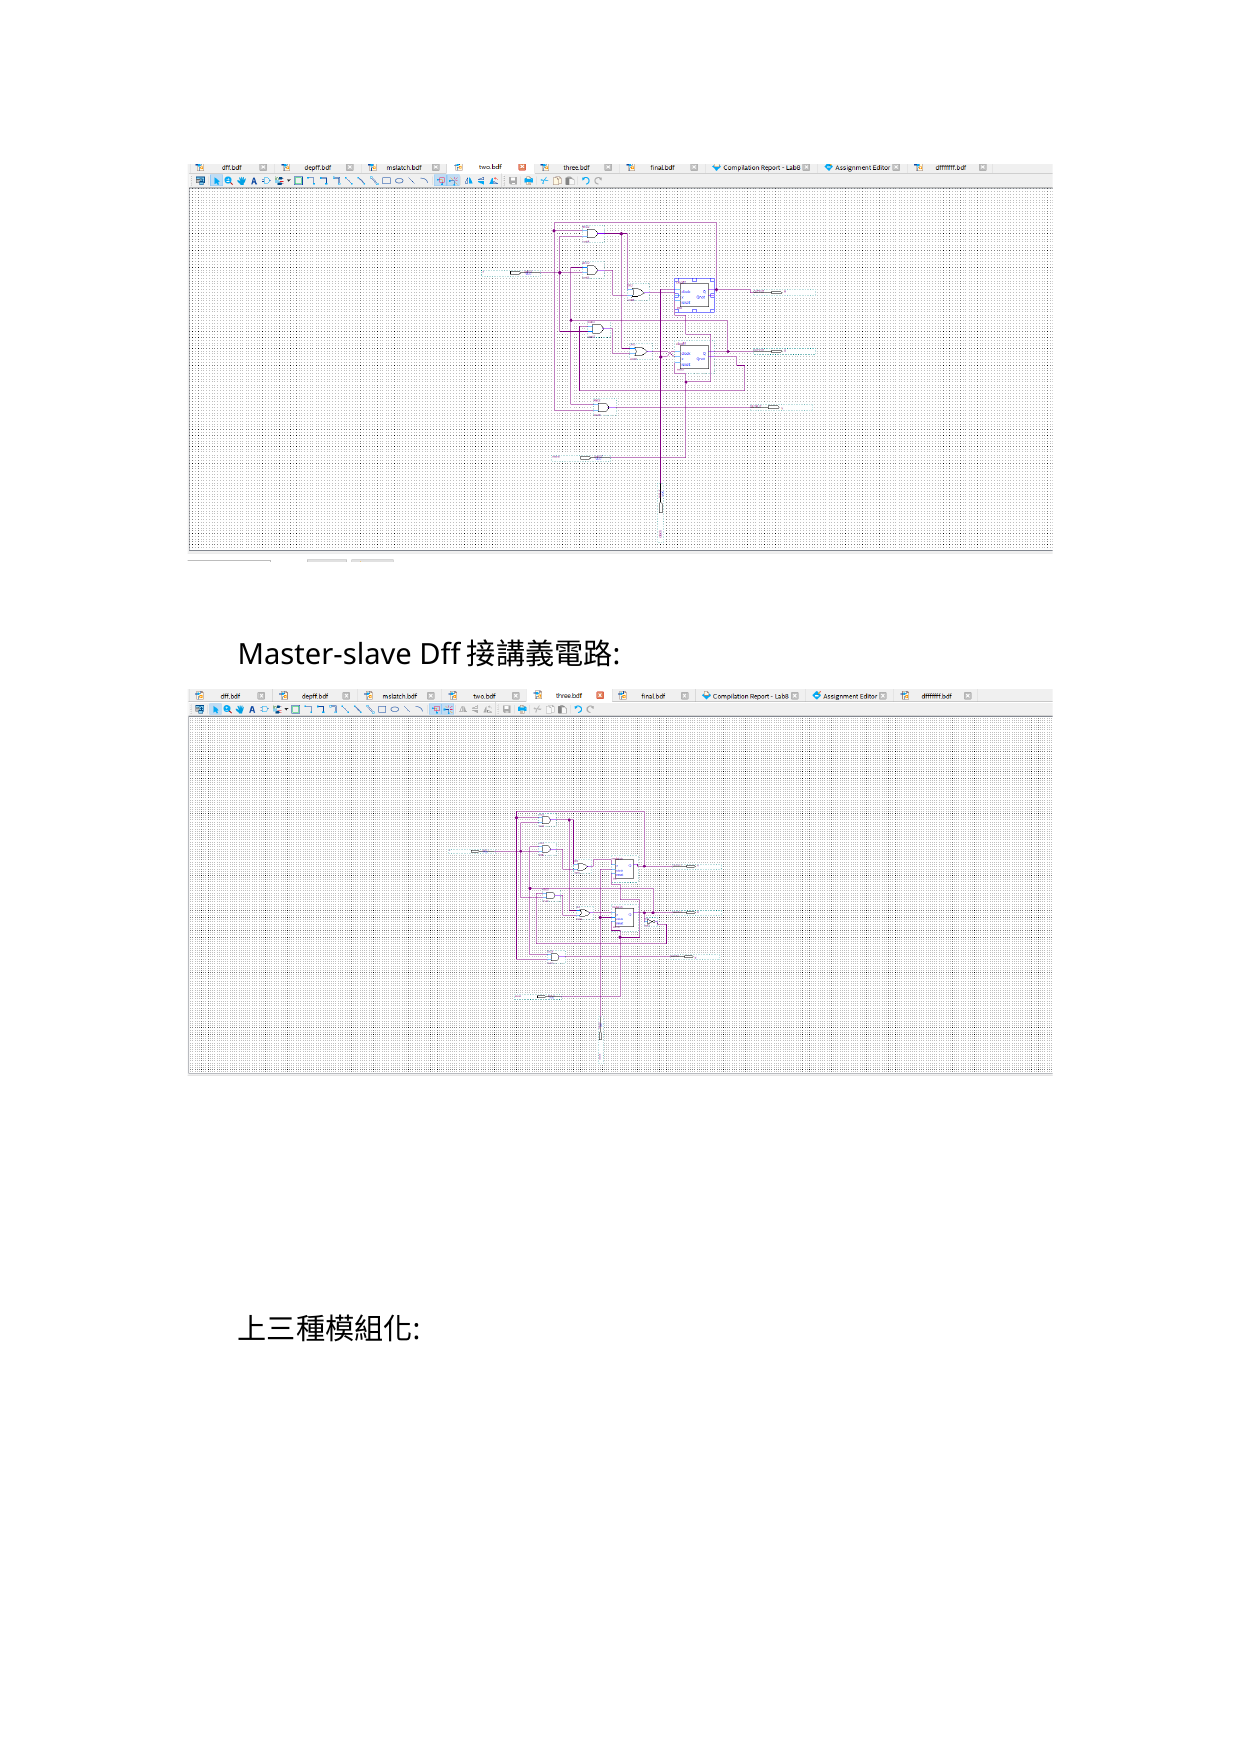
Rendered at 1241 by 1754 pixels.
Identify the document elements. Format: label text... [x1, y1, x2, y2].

text Master-slave Dff接講義電路: [187, 614, 1053, 689]
text 上三種模組化: [187, 1289, 1053, 1364]
picture [187, 164, 1053, 562]
picture [187, 689, 1053, 1076]
